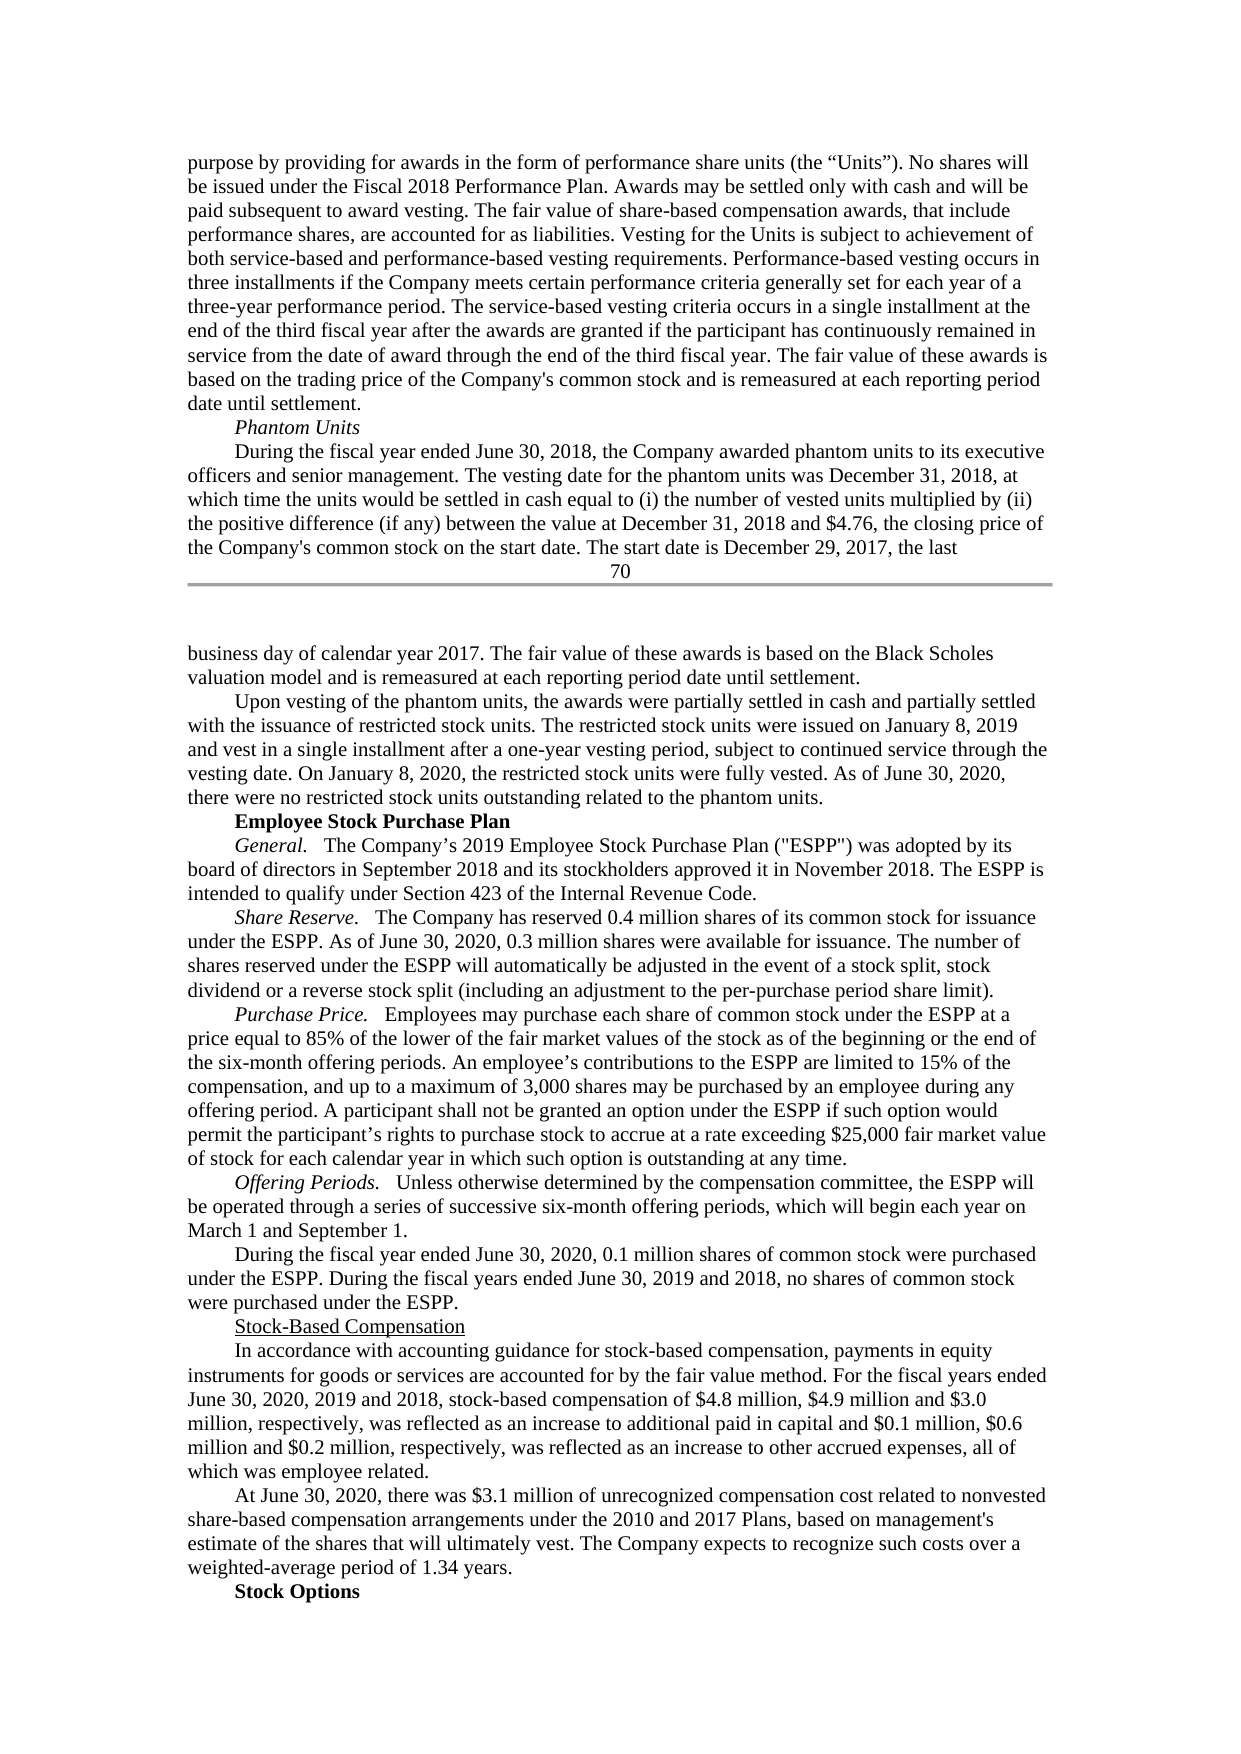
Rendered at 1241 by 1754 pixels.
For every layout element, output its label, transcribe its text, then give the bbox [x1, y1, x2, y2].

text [187, 150, 1053, 415]
text During the fiscal year ended June 30, 2020, 0.1 million shares of common stock were purchased under the ESPP. During the fiscal years ended June 30, 2019 and 2018, no shares of common stock were purchased under the ESPP. [187, 1242, 1053, 1314]
text At June 30, 2020, there was $3.1 million of unrecognized compensation cost related to nonvested share-based compensation arrangements under the 2010 and 2017 Plans, based on management's estimate of the shares that will ultimately vest. The Company expects to recognize such costs over a weighted-average period of 1.34 years. [187, 1483, 1053, 1579]
text During the fiscal year ended June 30, 2018, the Company awarded phantom units to its executive officers and senior management. The vesting date for the phantom units was December 31, 2018, at which time the units would be settled in cash equal to (i) the number of vested units multiplied by (ii) the positive difference (if any) between the value at December 31, 2018 and $4.76, the closing price of the Company's common stock on the start date. The start date is December 29, 2017, the last [187, 439, 1053, 559]
text Offering Periods. Unless otherwise determined by the compensation committee, the ESPP will be operated through a series of successive six-month offering periods, which will begin each year on March 1 and September 1. [187, 1170, 1053, 1242]
text Phantom Units [187, 415, 1053, 439]
text Share Reserve. The Company has reserved 0.4 million shares of its common stock for issuance under the ESPP. As of June 30, 2020, 0.3 million shares were available for issuance. The number of shares reserved under the ESPP will automatically be adjusted in the event of a stock split, stock dividend or a reverse stock split (including an adjustment to the per-purchase period share limit). [187, 905, 1053, 1002]
text General. The Company’s 2019 Employee Stock Purchase Plan ("ESPP") was adopted by its board of directors in September 2018 and its stockholders approved it in November 2018. The ESPP is intended to qualify under Section 423 of the Internal Revenue Code. [187, 833, 1053, 905]
text 70 [187, 559, 1053, 583]
text Upon vesting of the phantom units, the awards were partially settled in cash and partially settled with the issuance of restricted stock units. The restricted stock units were issued on January 8, 2019 and vest in a single installment after a one-year vesting period, subject to continued service through the vesting date. On January 8, 2020, the restricted stock units were fully vested. As of June 30, 2020, there were no restricted stock units outstanding related to the phantom units. [187, 689, 1053, 809]
text Employee Stock Purchase Plan [187, 809, 1053, 833]
text In accordance with accounting guidance for stock-based compensation, payments in equity instruments for goods or services are accounted for by the fair value method. For the fiscal years ended June 30, 2020, 2019 and 2018, stock-based compensation of $4.8 million, $4.9 million and $3.0 million, respectively, was reflected as an increase to additional paid in capital and $0.1 million, $0.6 million and $0.2 million, respectively, was reflected as an increase to other accrued expenses, all of which was employee related. [187, 1338, 1053, 1483]
text business day of calendar year 2017. The fair value of these awards is based on the Black Scholes valuation model and is remeasured at each reporting period date until settlement. [187, 641, 1053, 689]
text Stock-Based Compensation [187, 1314, 1053, 1338]
text Stock Options [187, 1579, 1053, 1603]
text Purchase Price. Employees may purchase each share of common stock under the ESPP at a price equal to 85% of the lower of the fair market values of the stock as of the beginning or the end of the six-month offering periods. An employee’s contributions to the ESPP are limited to 15% of the compensation, and up to a maximum of 3,000 shares may be purchased by an employee during any offering period. A participant shall not be granted an option under the ESPP if such option would permit the participant’s rights to purchase stock to accrue at a rate exceeding $25,000 fair market value of stock for each calendar year in which such option is outstanding at any time. [187, 1002, 1053, 1170]
